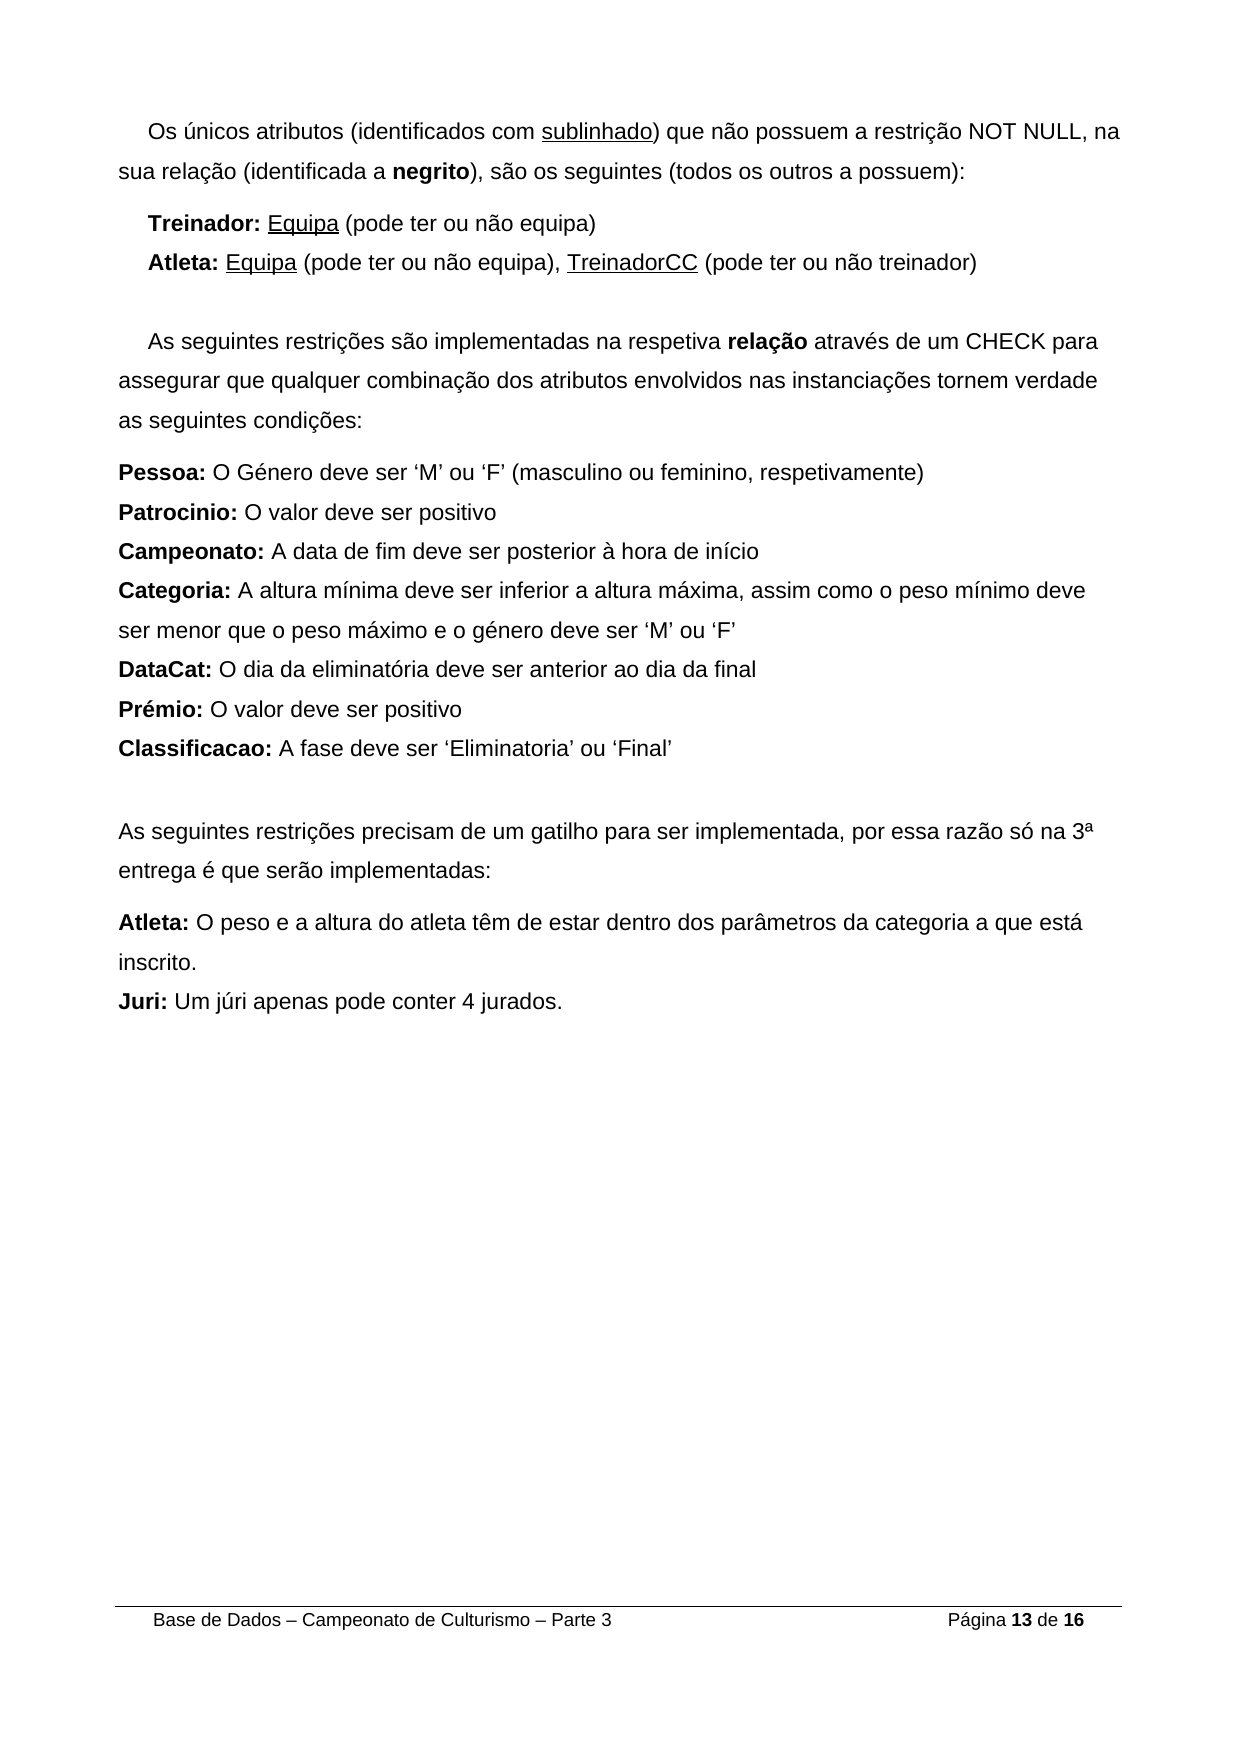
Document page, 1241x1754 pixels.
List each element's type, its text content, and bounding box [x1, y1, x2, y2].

text Juri: Um júri apenas pode conter 4 jurados. [118, 988, 1122, 1015]
text Os únicos atributos (identificados com sublinhado) que não possuem a restrição NOT NULL, na sua relação (identificada a negrito), são os seguintes (todos os outros a possuem): [118, 118, 1122, 184]
text Patrocinio: O valor deve ser positivo [118, 498, 1122, 525]
text Atleta: O peso e a altura do atleta têm de estar dentro dos parâmetros da categoria a que está inscrito. [118, 909, 1122, 975]
text As seguintes restrições precisam de um gatilho para ser implementada, por essa razão só na 3ª entrega é que serão implementadas: [118, 818, 1122, 884]
text Classificacao: A fase deve ser ‘Eliminatoria’ ou ‘Final’ [118, 735, 1122, 762]
text Pessoa: O Género deve ser ‘M’ ou ‘F’ (masculino ou feminino, respetivamente) [118, 459, 1122, 485]
text DataCat: O dia da eliminatória deve ser anterior ao dia da final [118, 656, 1122, 683]
text Categoria: A altura mínima deve ser inferior a altura máxima, assim como o peso mínimo deve ser menor que o peso máximo e o género deve ser ‘M’ ou ‘F’ [118, 577, 1122, 643]
text Atleta: Equipa (pode ter ou não equipa), TreinadorCC (pode ter ou não treinador) [118, 249, 1122, 275]
text Treinador: Equipa (pode ter ou não equipa) [118, 209, 1122, 236]
text Campeonato: A data de fim deve ser posterior à hora de início [118, 538, 1122, 564]
text Prémio: O valor deve ser positivo [118, 696, 1122, 722]
text As seguintes restrições são implementadas na respetiva relação através de um CHECK para assegurar que qualquer combinação dos atributos envolvidos nas instanciações tornem verdade as seguintes condições: [118, 328, 1122, 433]
